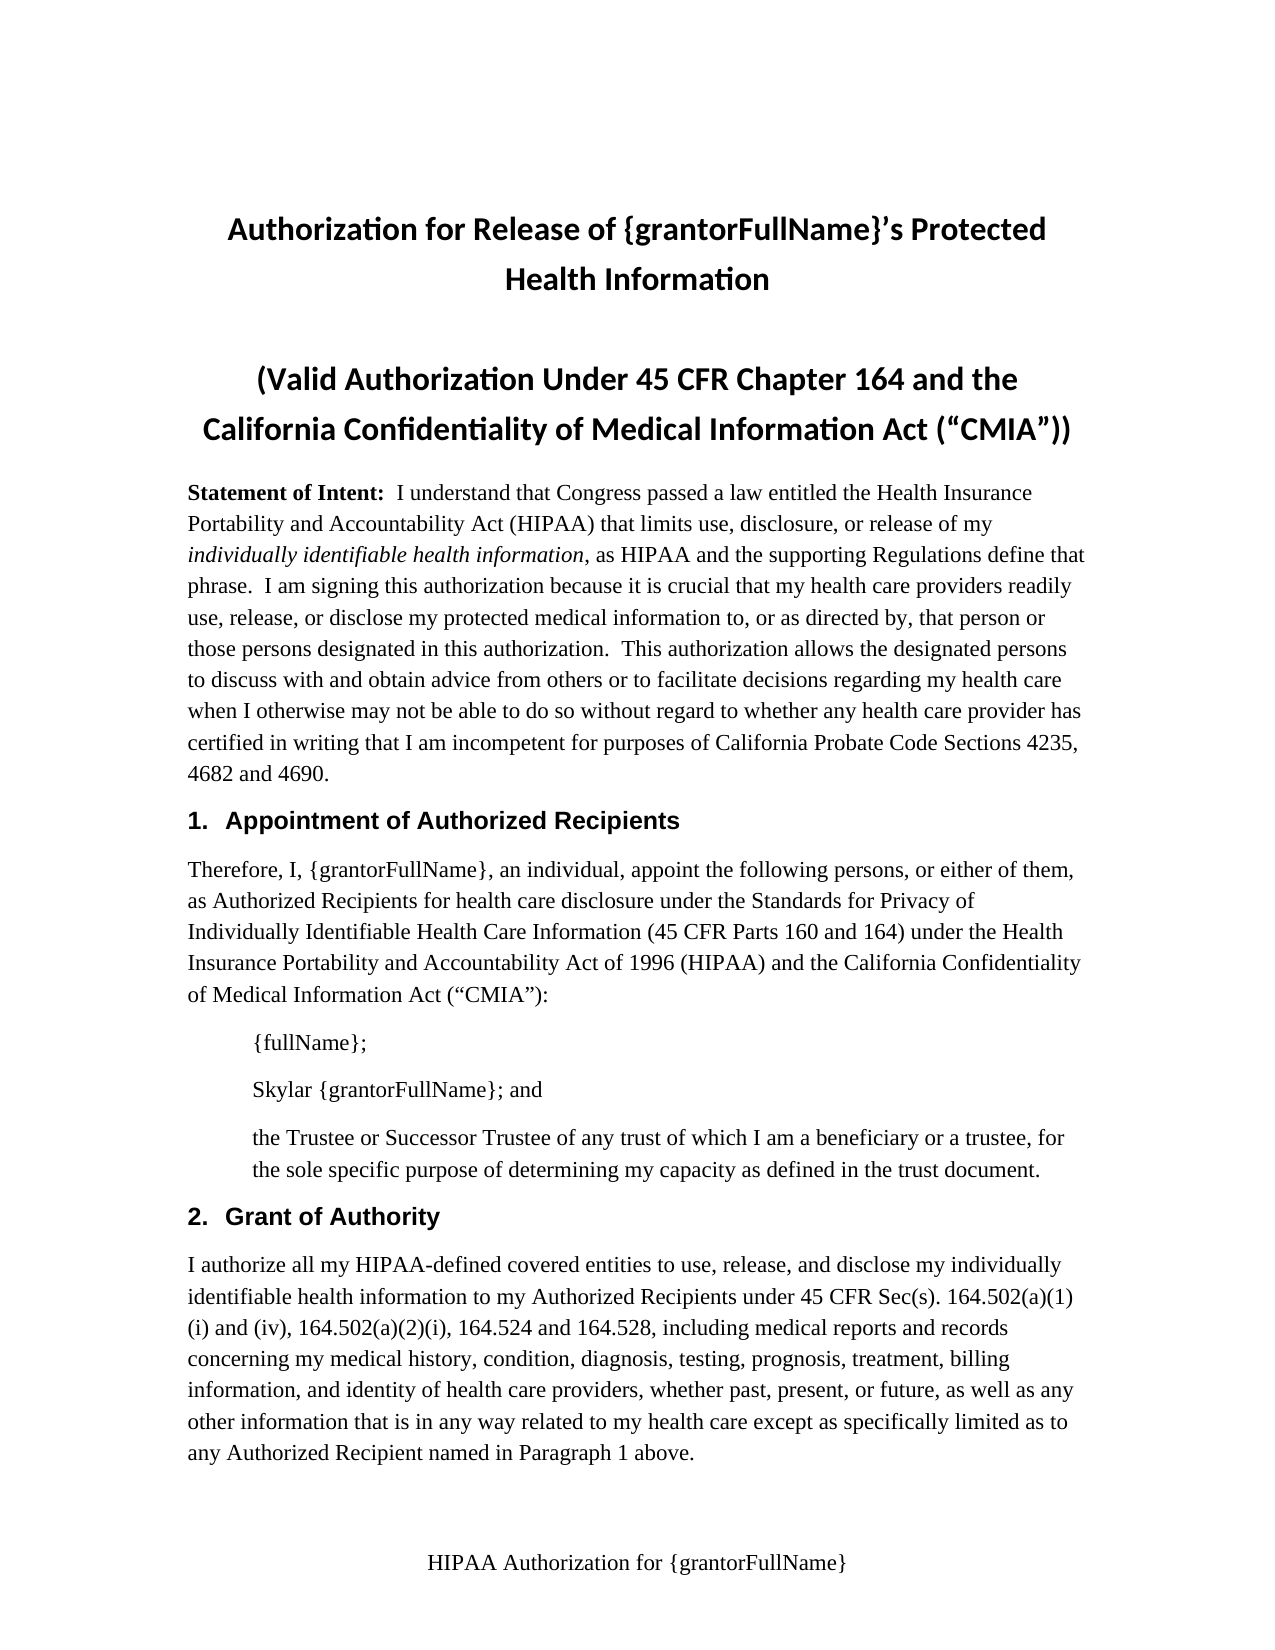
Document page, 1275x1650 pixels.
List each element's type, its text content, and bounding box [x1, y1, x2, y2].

text Therefore, I, {grantorFullName}, an individual, appoint the following persons, or either of them, as Authorized Recipients for health care disclosure under the Standards for Privacy of Individually Identifiable Health Care Information (45 CFR Parts 160 and 164) under the Health Insurance Portability and Accountability Act of 1996 (HIPAA) and the California Confidentiality of Medical Information Act (“CMIA”): [187, 852, 1087, 1008]
subtitle (Valid Authorization Under 45 CFR Chapter 164 and the California Confidentiality of Medical Information Act (“CMIA”)) [187, 350, 1087, 450]
text Skylar {grantorFullName}; and [252, 1073, 1087, 1104]
text Statement of Intent: I understand that Congress passed a law entitled the Health Insurance Portability and Accountability Act (HIPAA) that limits use, disclosure, or release of my individually identifiable health information, as HIPAA and the supporting Regulations define that phrase. I am signing this authorization because it is crucial that my health care providers readily use, release, or disclose my protected medical information to, or as directed by, that person or those persons designated in this authorization. This authorization allows the designated persons to discuss with and obtain advice from others or to facilitate decisions regarding my health care when I otherwise may not be able to do so without regard to whether any health care provider has certified in writing that I am incompetent for purposes of California Probate Code Sections 4235, 4682 and 4690. [187, 475, 1087, 787]
text the Trustee or Successor Trustee of any trust of which I am a beneficiary or a trustee, for the sole specific purpose of determining my capacity as defined in the trust document. [252, 1121, 1087, 1183]
list Grant of Authority [187, 1200, 1087, 1231]
text I authorize all my HIPAA-defined covered entities to use, release, and disclose my individually identifiable health information to my Authorized Recipients under 45 CFR Sec(s). 164.502(a)(1)(i) and (iv), 164.502(a)(2)(i), 164.524 and 164.528, including medical reports and records concerning my medical history, condition, diagnosis, testing, prognosis, treatment, billing information, and identity of health care providers, whether past, present, or future, as well as any other information that is in any way related to my health care except as specifically limited as to any Authorized Recipient named in Paragraph 1 above. [187, 1248, 1087, 1467]
subtitle Authorization for Release of {grantorFullName}’s Protected Health Information [187, 200, 1087, 300]
text {fullName}; [252, 1025, 1087, 1056]
list Appointment of Authorized Recipients [187, 804, 1087, 835]
